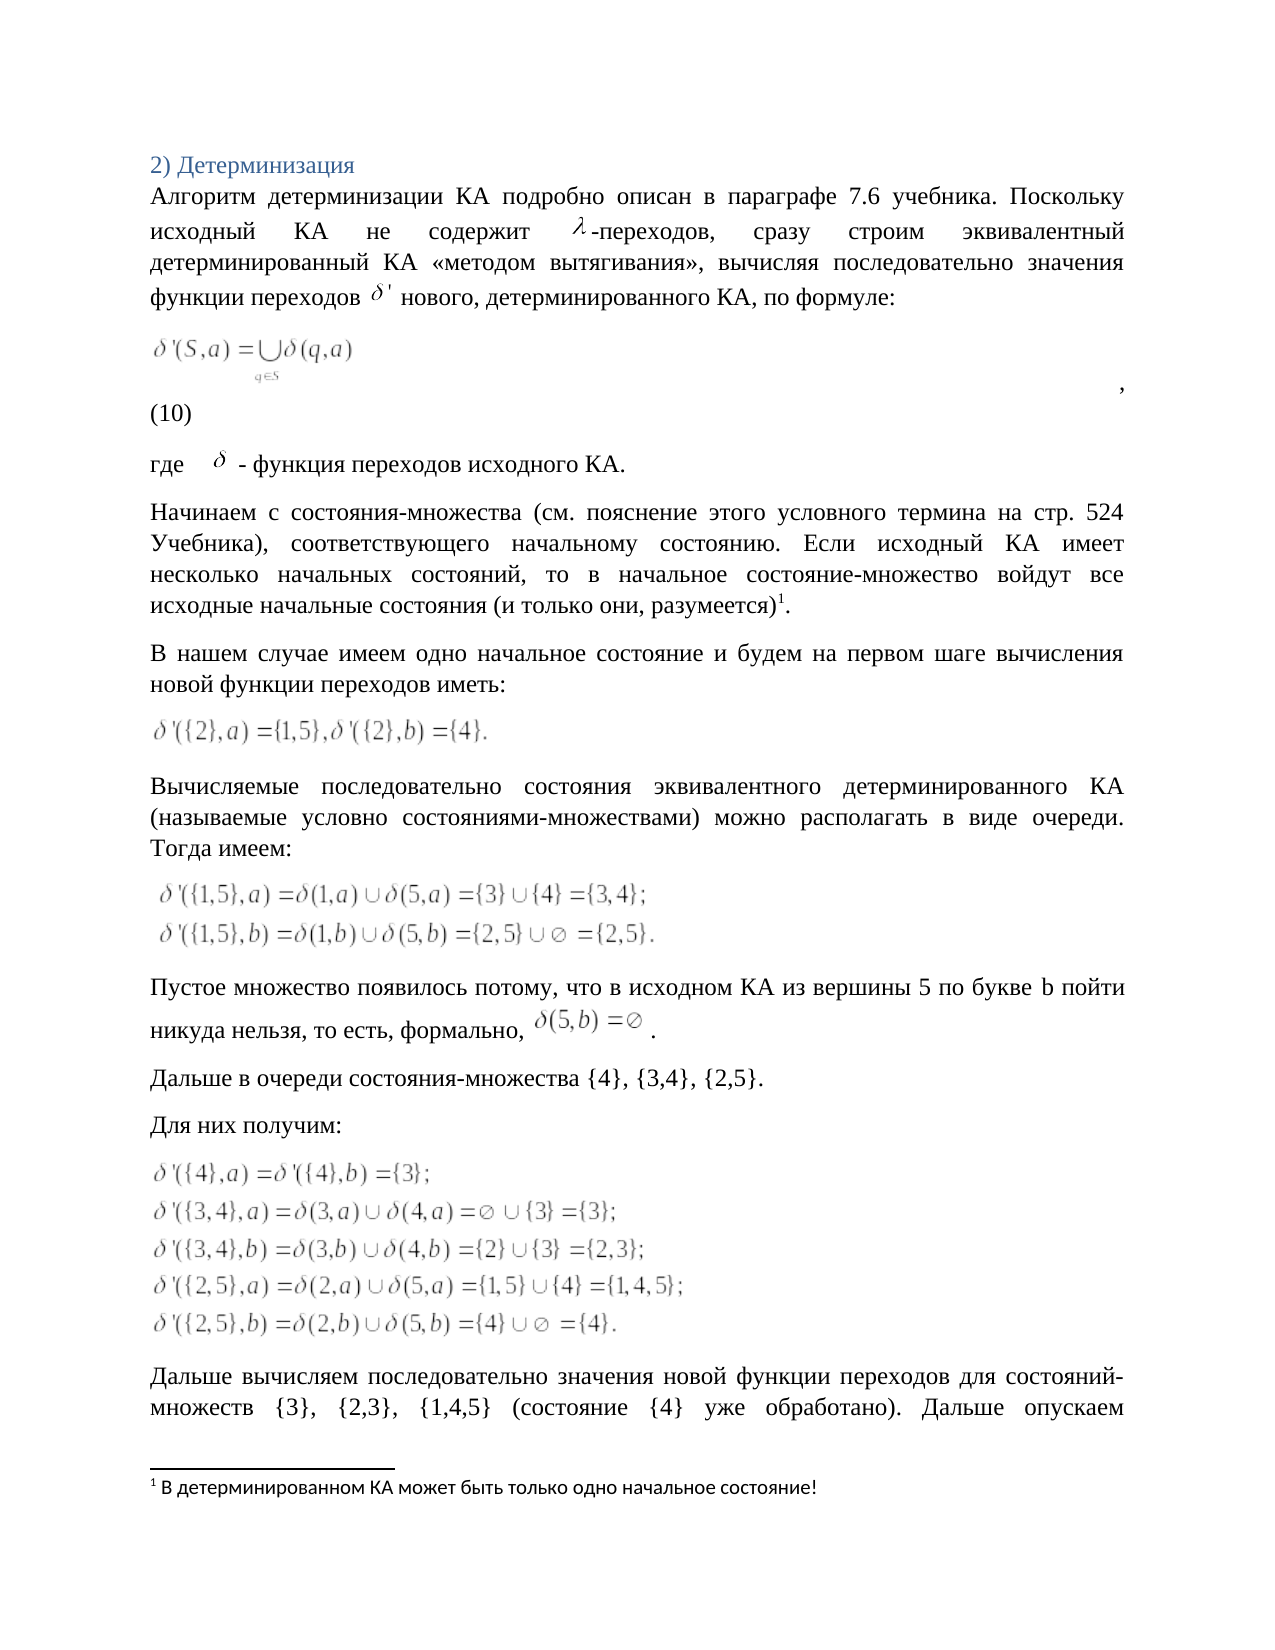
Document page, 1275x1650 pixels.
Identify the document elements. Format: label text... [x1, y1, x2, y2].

text Пустое множество появилось потому, что в исходном КА из вершины 5 по букве b пойти никуда нельзя, то есть, формально, . [150, 972, 1125, 1044]
text где - функция переходов исходного КА. [150, 445, 1125, 478]
text В нашем случае имеем одно начальное состояние и будем на первом шаге вычисления новой функции переходов иметь: [150, 638, 1125, 698]
text Начинаем с состояния-множества (см. пояснение этого условного термина на стр. 524 Учебника), соответствующего начальному состоянию. Если исходный КА имеет несколько начальных состояний, то в начальное состояние-множество войдут все исходные начальные состояния (и только они, разумеется). [150, 497, 1125, 619]
text Алгоритм детерминизации КА подробно описан в параграфе 7.6 учебника. Поскольку исходный КА не содержит -переходов, сразу строим эквивалентный детерминированный КА «методом вытягивания», вычисляя последовательно значения функции переходов нового, детерминированного КА, по формуле: [150, 181, 1125, 311]
text Для них получим: [150, 1111, 1125, 1139]
text Дальше в очереди состояния-множества {4}, {3,4}, {2,5}. [150, 1063, 1125, 1092]
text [150, 1361, 1125, 1421]
text Вычисляемые последовательно состояния эквивалентного детерминированного КА (называемые условно состояниями-множествами) можно располагать в виде очереди. Тогда имеем: [150, 771, 1125, 862]
text , (10) [150, 330, 1125, 426]
subtitle 2) Детерминизация [150, 150, 1125, 179]
